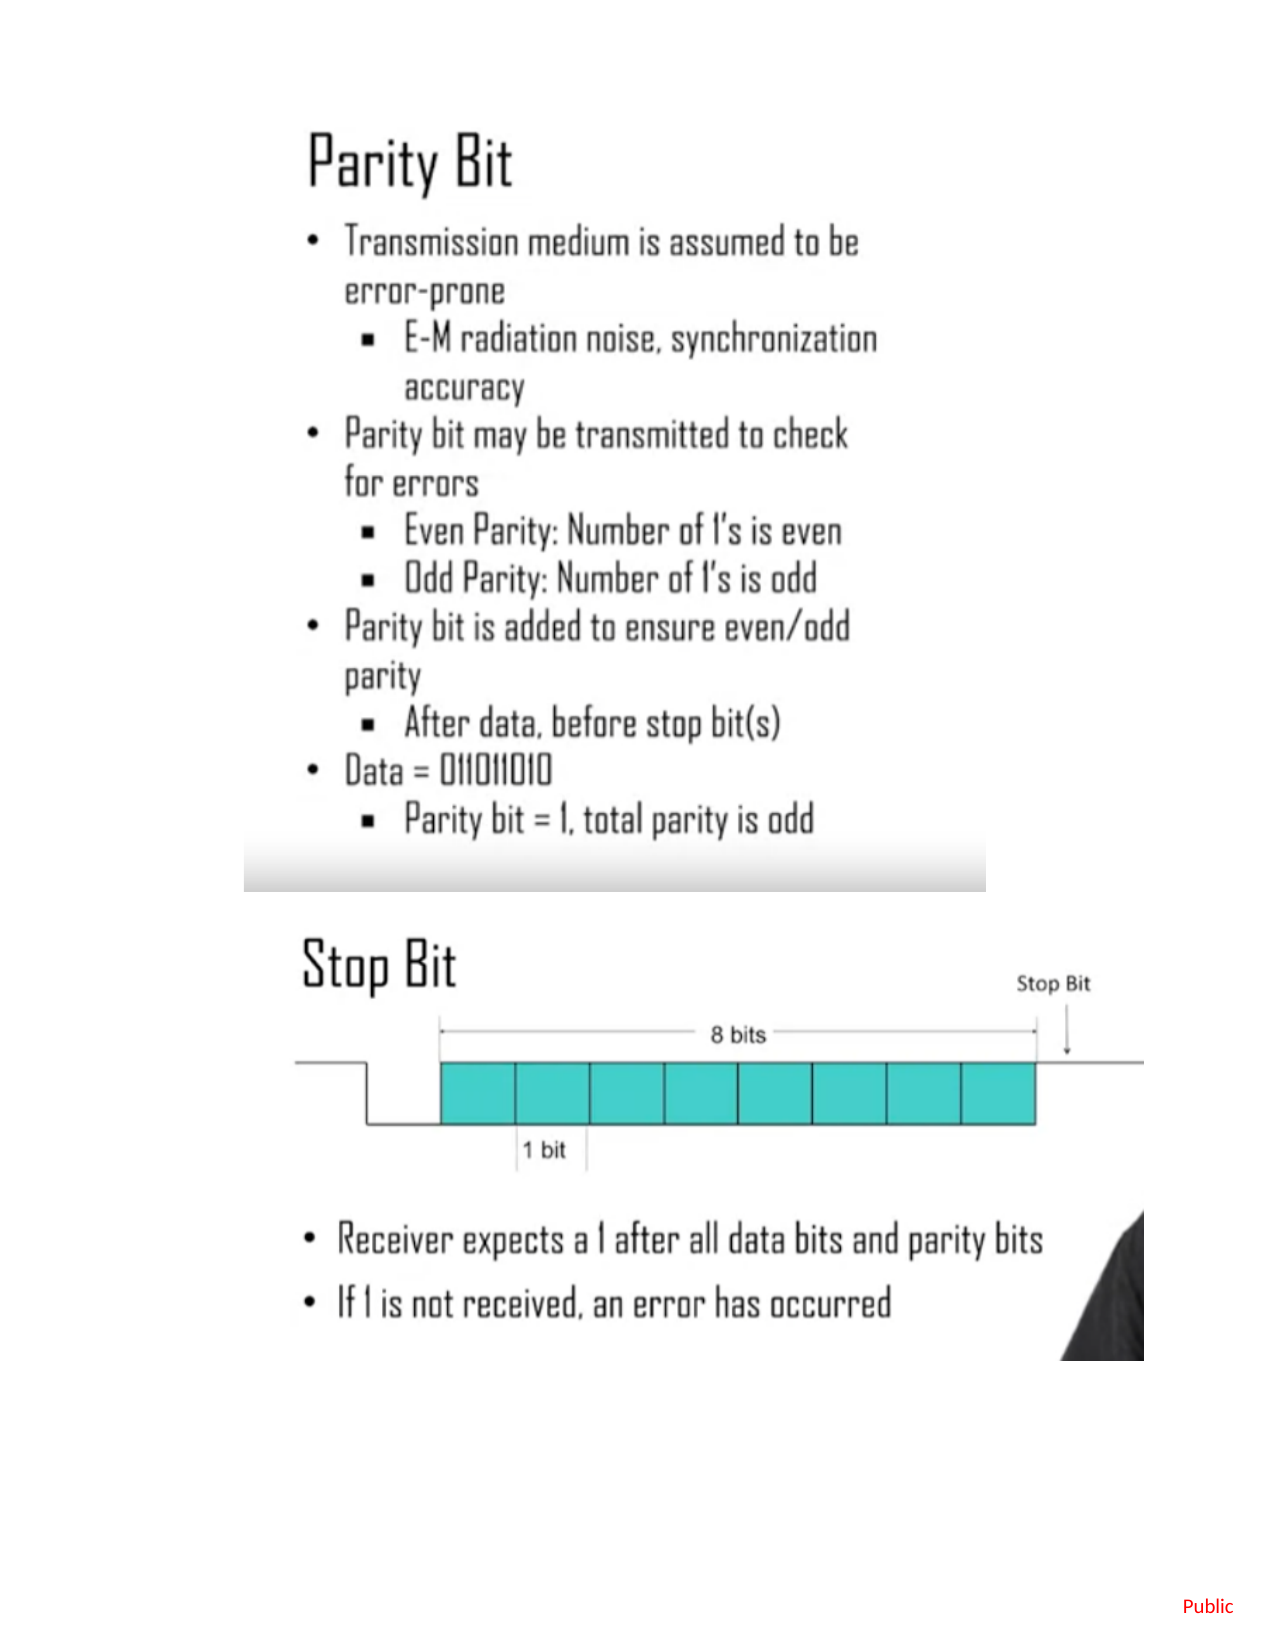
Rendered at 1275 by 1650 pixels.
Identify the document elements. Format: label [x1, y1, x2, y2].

picture [243, 920, 1144, 1361]
picture [243, 118, 986, 892]
